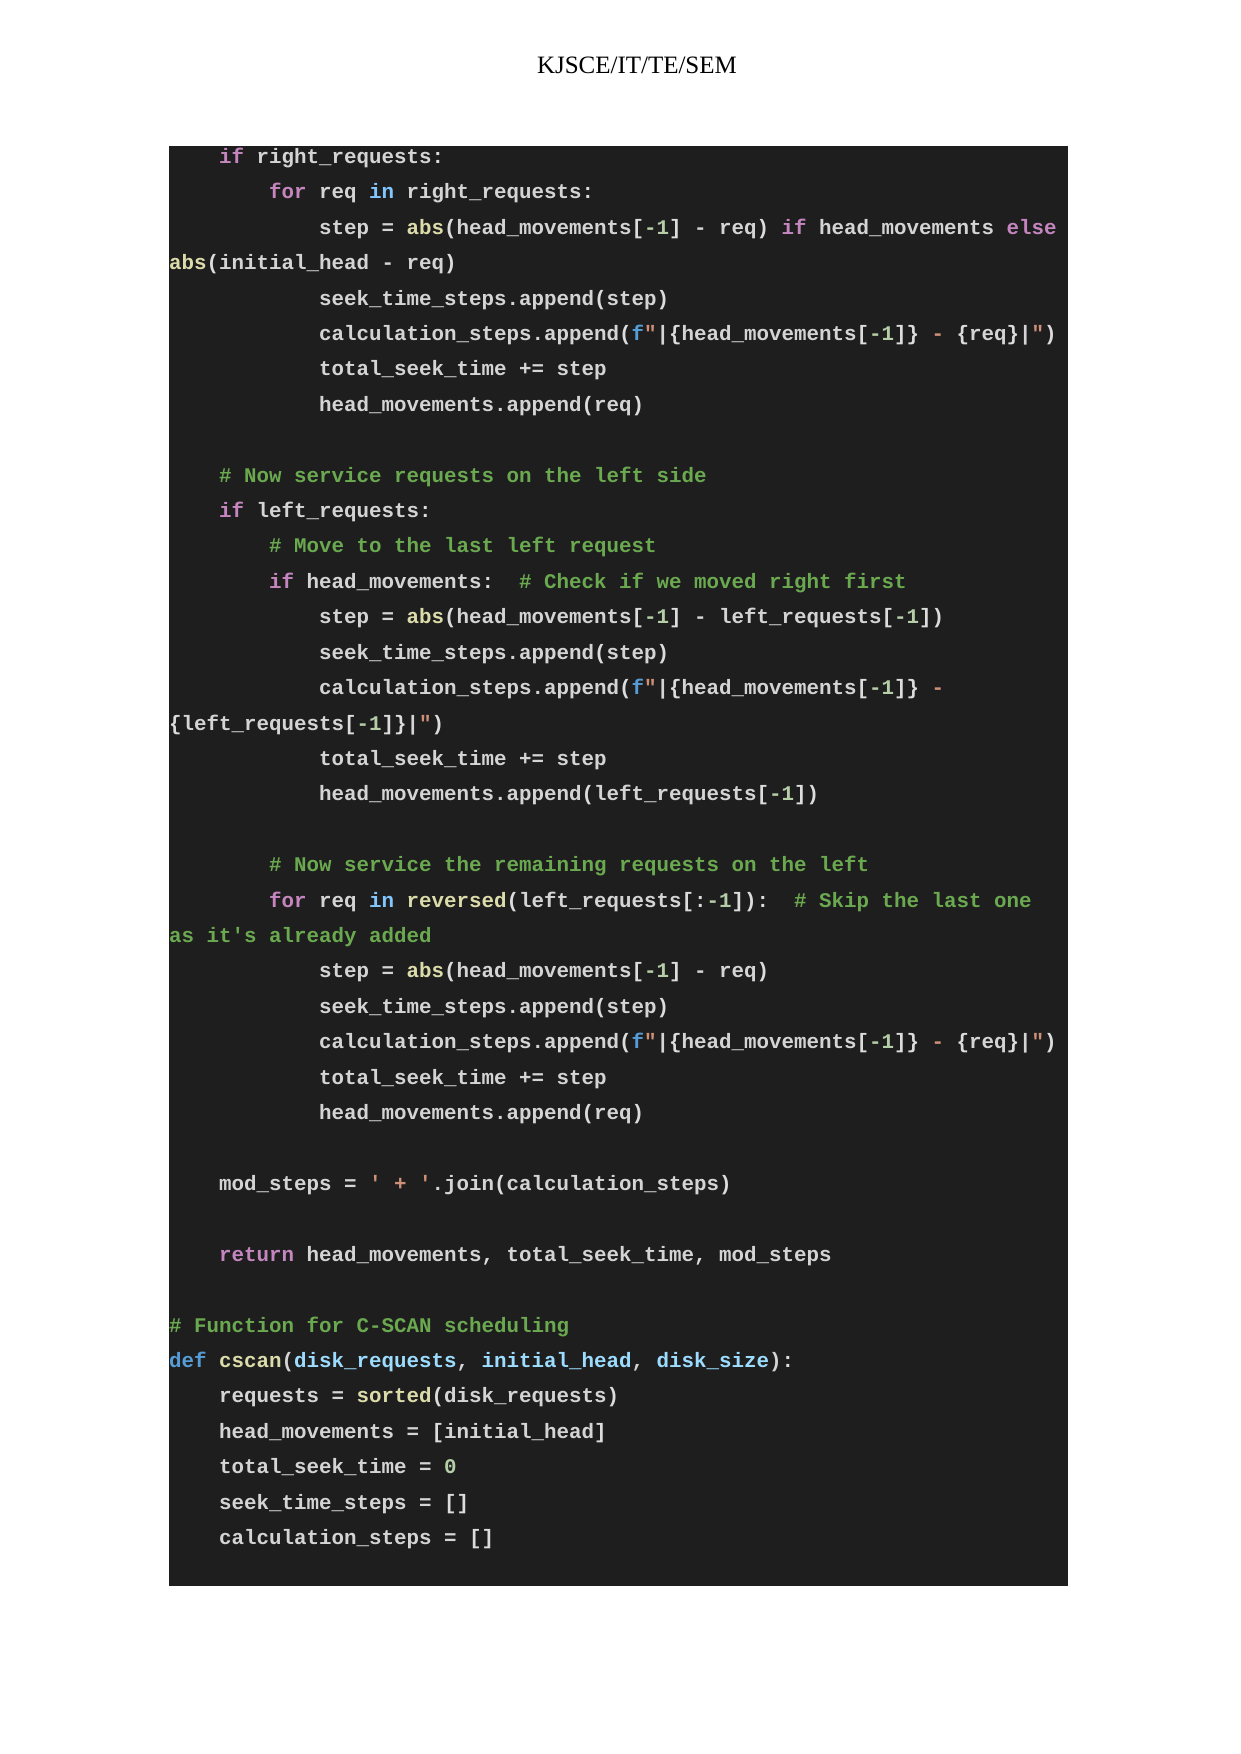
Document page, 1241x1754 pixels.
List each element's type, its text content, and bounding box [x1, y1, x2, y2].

text requests = sorted(disk_requests) [169, 1385, 1068, 1409]
text head_movements = [initial_head] [169, 1421, 1068, 1444]
text if right_requests: [169, 146, 1068, 169]
text mod_steps = ' + '.join(calculation_steps) [169, 1173, 1068, 1197]
text calculation_steps = [] [169, 1527, 1068, 1551]
text total_seek_time = 0 [169, 1456, 1068, 1480]
text calculation_steps.append(f"|{head_movements[-1]} - {req}|") [169, 323, 1068, 347]
text return head_movements, total_seek_time, mod_steps [169, 1244, 1068, 1267]
text step = abs(head_movements[-1] - req) [169, 960, 1068, 984]
text step = abs(head_movements[-1] - req) if head_movements else abs(initial_head - req) [169, 217, 1068, 276]
text # Now service the remaining requests on the left [169, 854, 1068, 878]
text seek_time_steps.append(step) [169, 996, 1068, 1019]
text # Move to the last left request [169, 535, 1068, 559]
text for req in right_requests: [169, 181, 1068, 205]
text total_seek_time += step [169, 1067, 1068, 1090]
text if left_requests: [169, 500, 1068, 524]
text head_movements.append(req) [169, 1102, 1068, 1126]
text if head_movements: # Check if we moved right first [169, 571, 1068, 594]
text calculation_steps.append(f"|{head_movements[-1]} - {left_requests[-1]}|") [169, 677, 1068, 736]
text seek_time_steps.append(step) [169, 287, 1068, 311]
text calculation_steps.append(f"|{head_movements[-1]} - {req}|") [169, 1031, 1068, 1055]
text seek_time_steps = [] [169, 1492, 1068, 1515]
text # Now service requests on the left side [169, 464, 1068, 488]
text total_seek_time += step [169, 358, 1068, 382]
text head_movements.append(left_requests[-1]) [169, 783, 1068, 807]
text def cscan(disk_requests, initial_head, disk_size): [169, 1350, 1068, 1374]
text head_movements.append(req) [169, 394, 1068, 417]
text seek_time_steps.append(step) [169, 642, 1068, 665]
text step = abs(head_movements[-1] - left_requests[-1]) [169, 606, 1068, 630]
text for req in reversed(left_requests[:-1]): # Skip the last one as it's already added [169, 889, 1068, 949]
text # Function for C-SCAN scheduling [169, 1314, 1068, 1338]
text total_seek_time += step [169, 748, 1068, 772]
